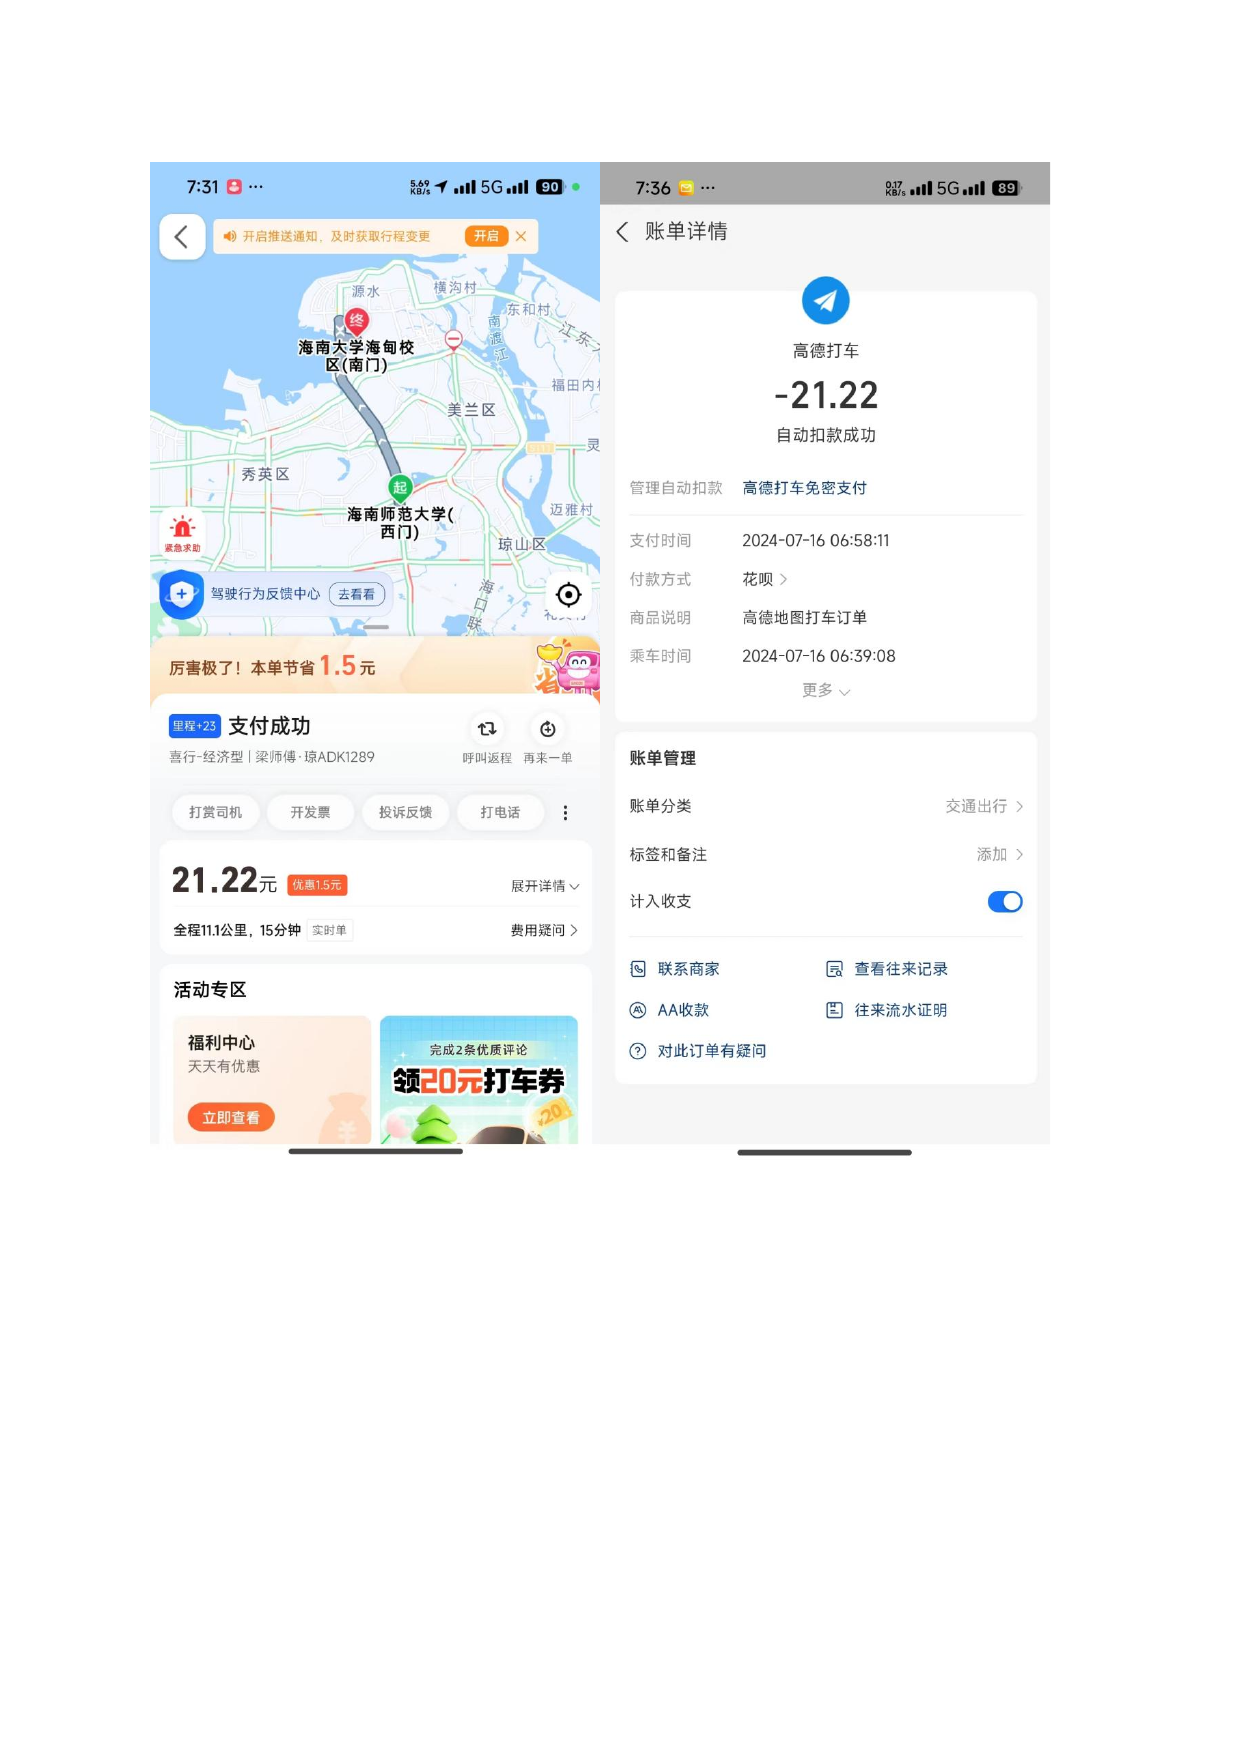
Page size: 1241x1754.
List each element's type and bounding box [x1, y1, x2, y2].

picture [150, 162, 1050, 1162]
